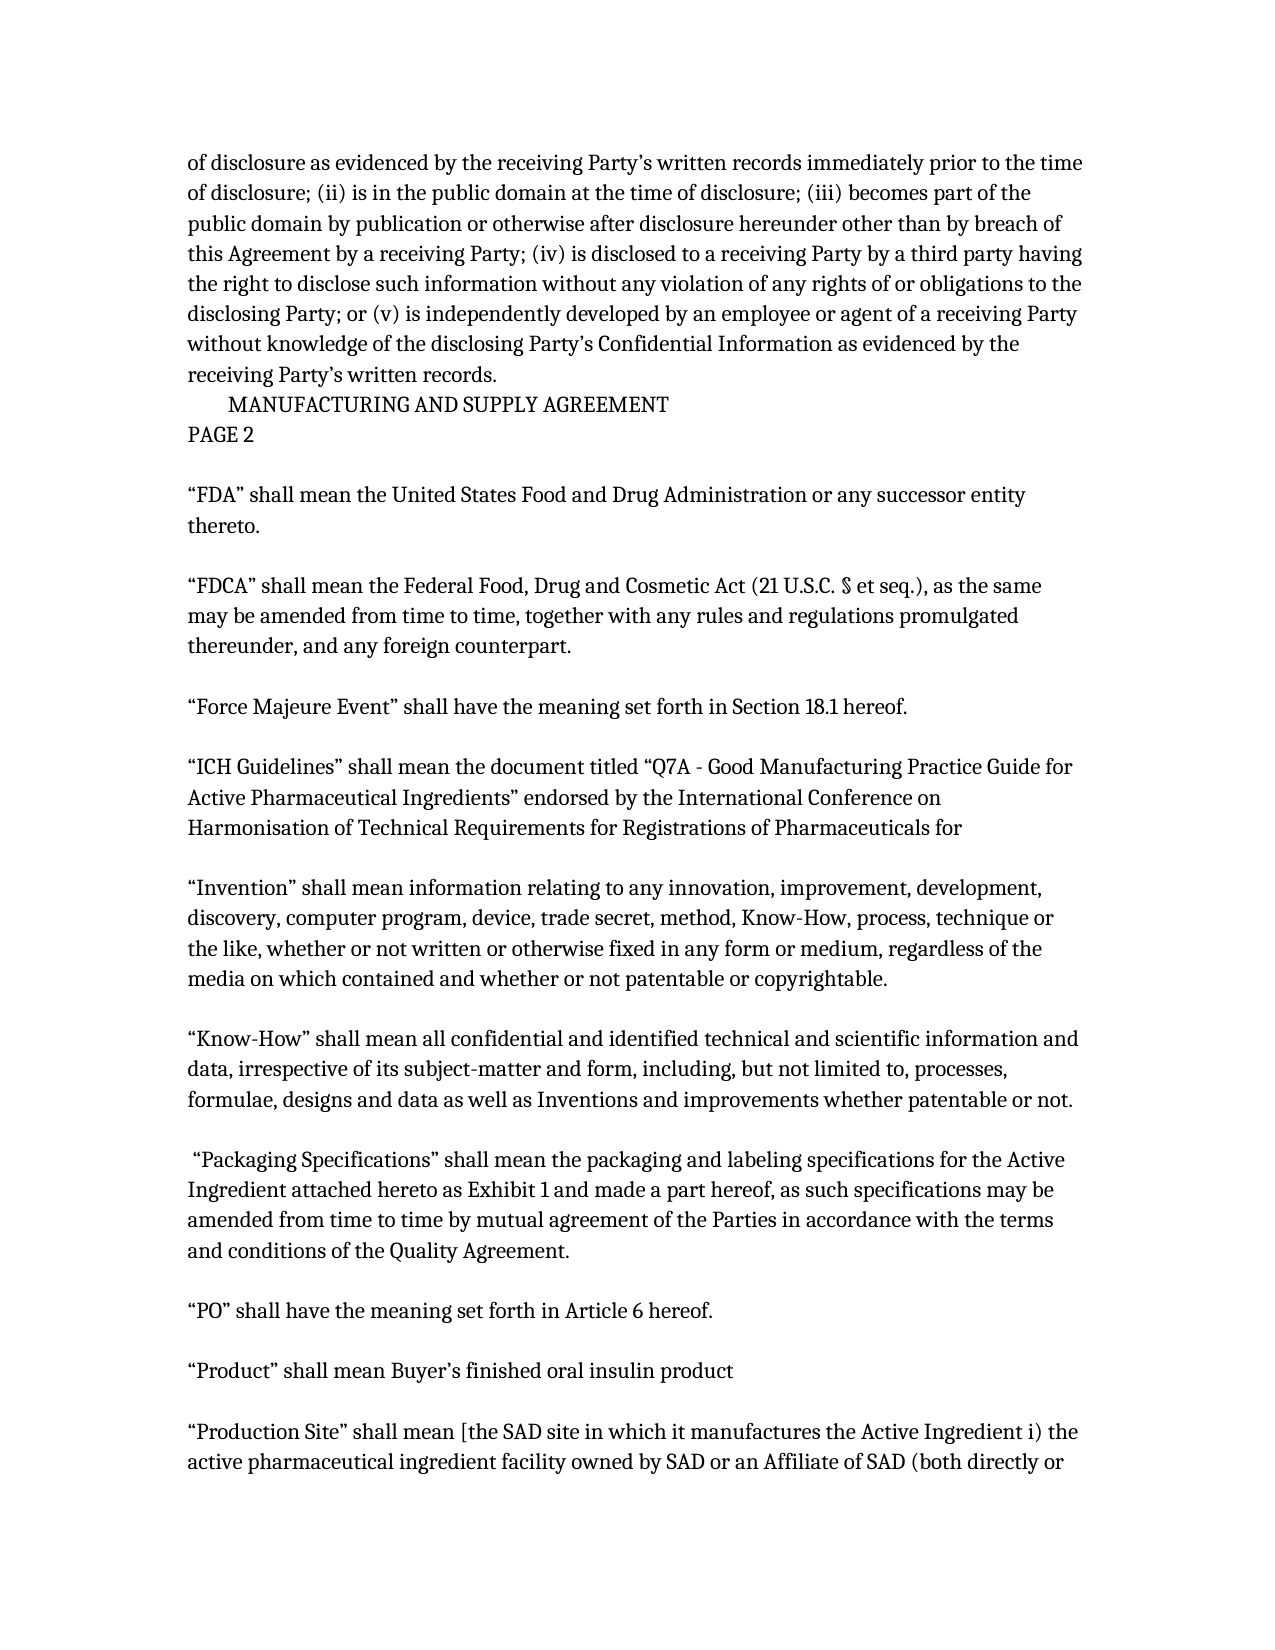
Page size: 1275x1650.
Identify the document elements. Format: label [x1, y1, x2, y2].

text [187, 150, 1087, 1475]
